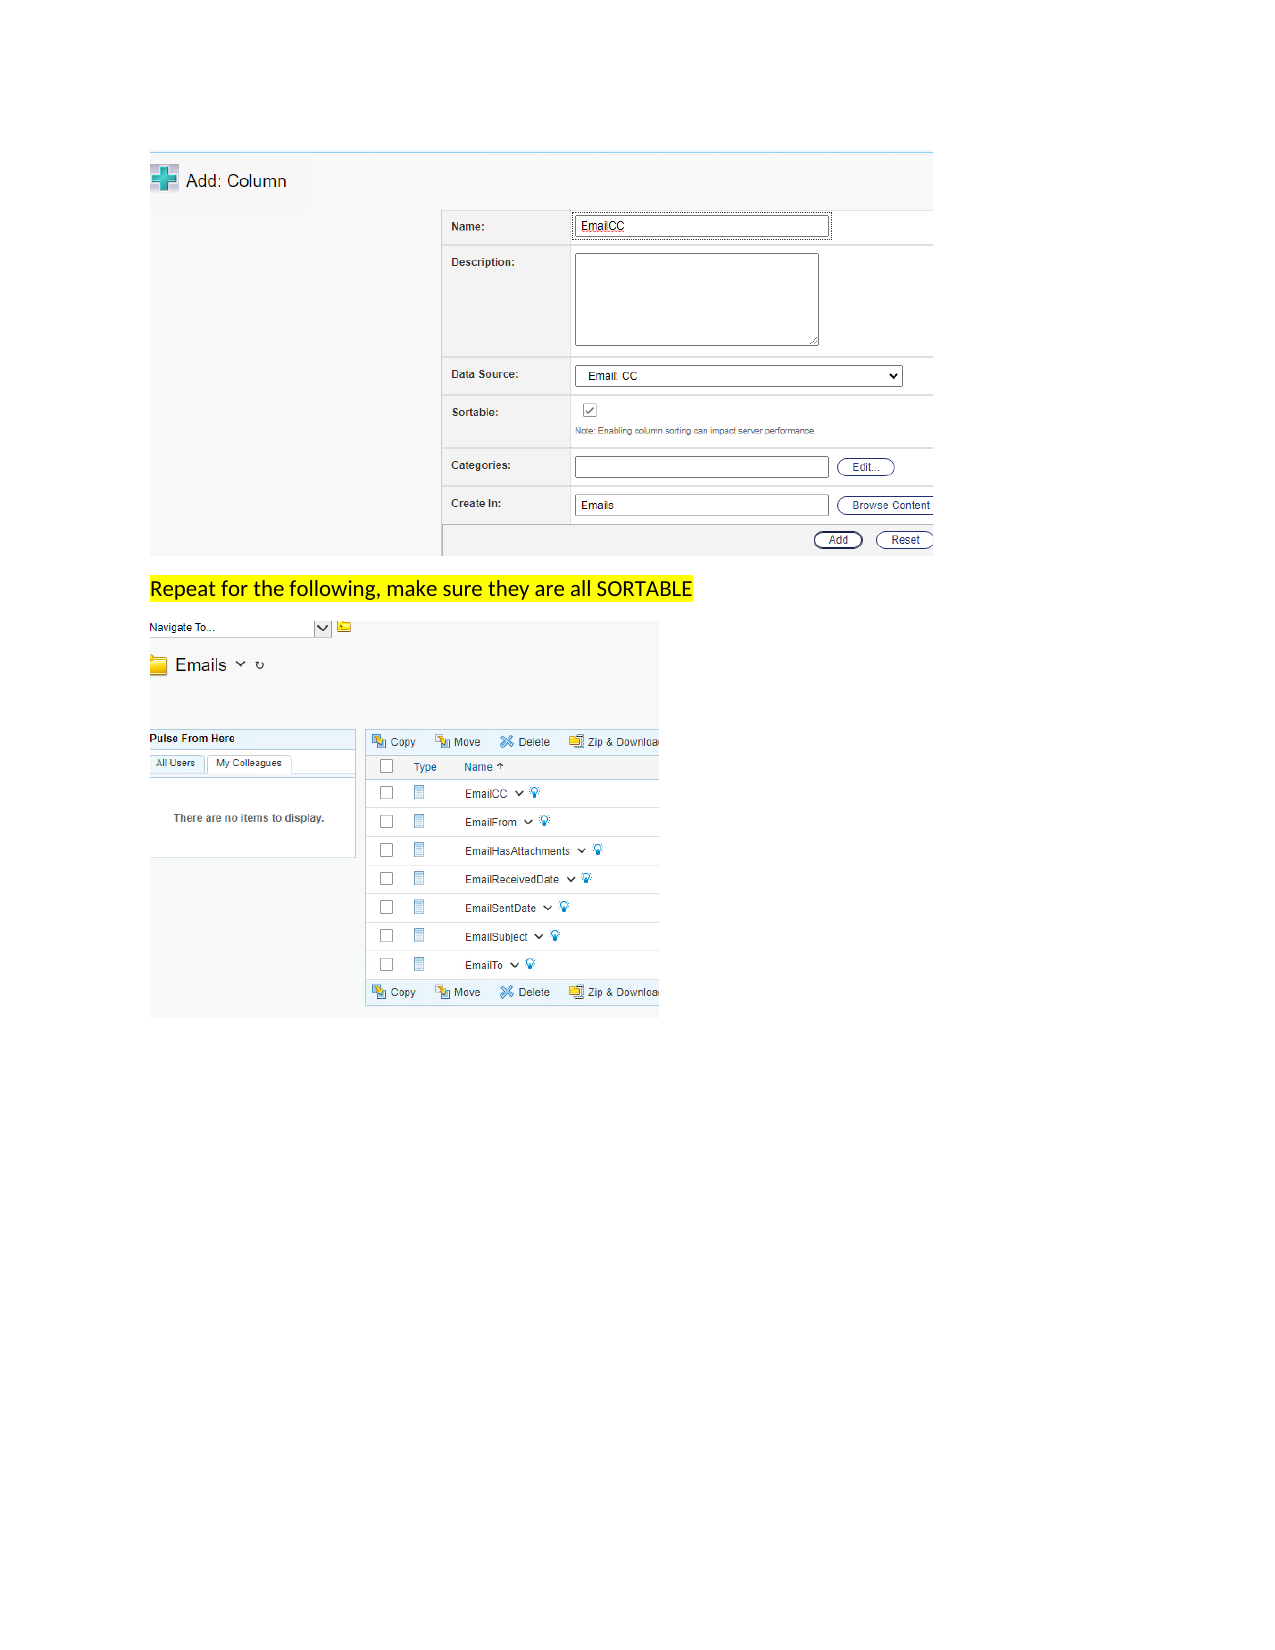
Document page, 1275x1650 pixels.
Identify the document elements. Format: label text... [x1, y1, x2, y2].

text Repeat for the following, make sure they are all SORTABLE [150, 574, 1125, 602]
picture [150, 621, 659, 1018]
picture [150, 150, 934, 556]
